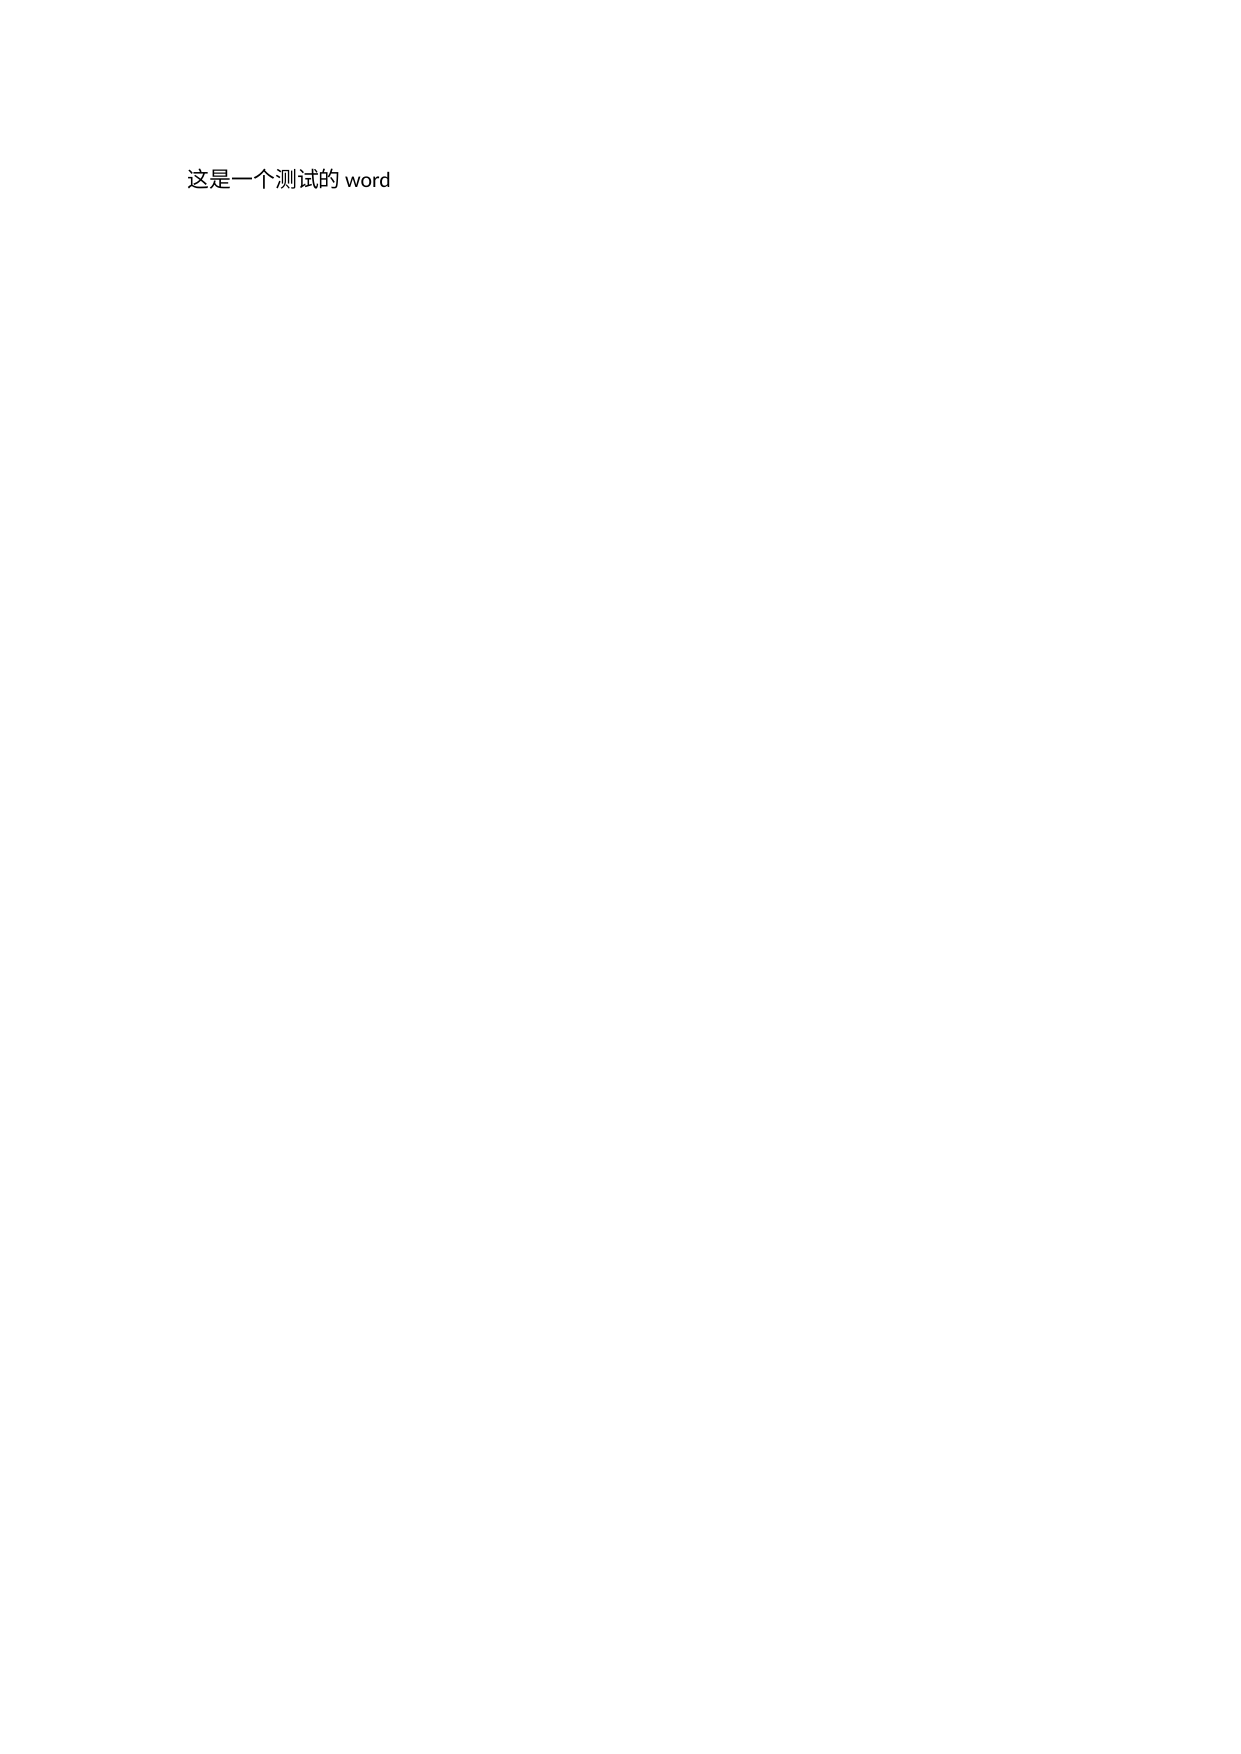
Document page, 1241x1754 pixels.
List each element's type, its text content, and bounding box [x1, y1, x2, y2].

text 这是一个测试的word [187, 162, 1053, 194]
